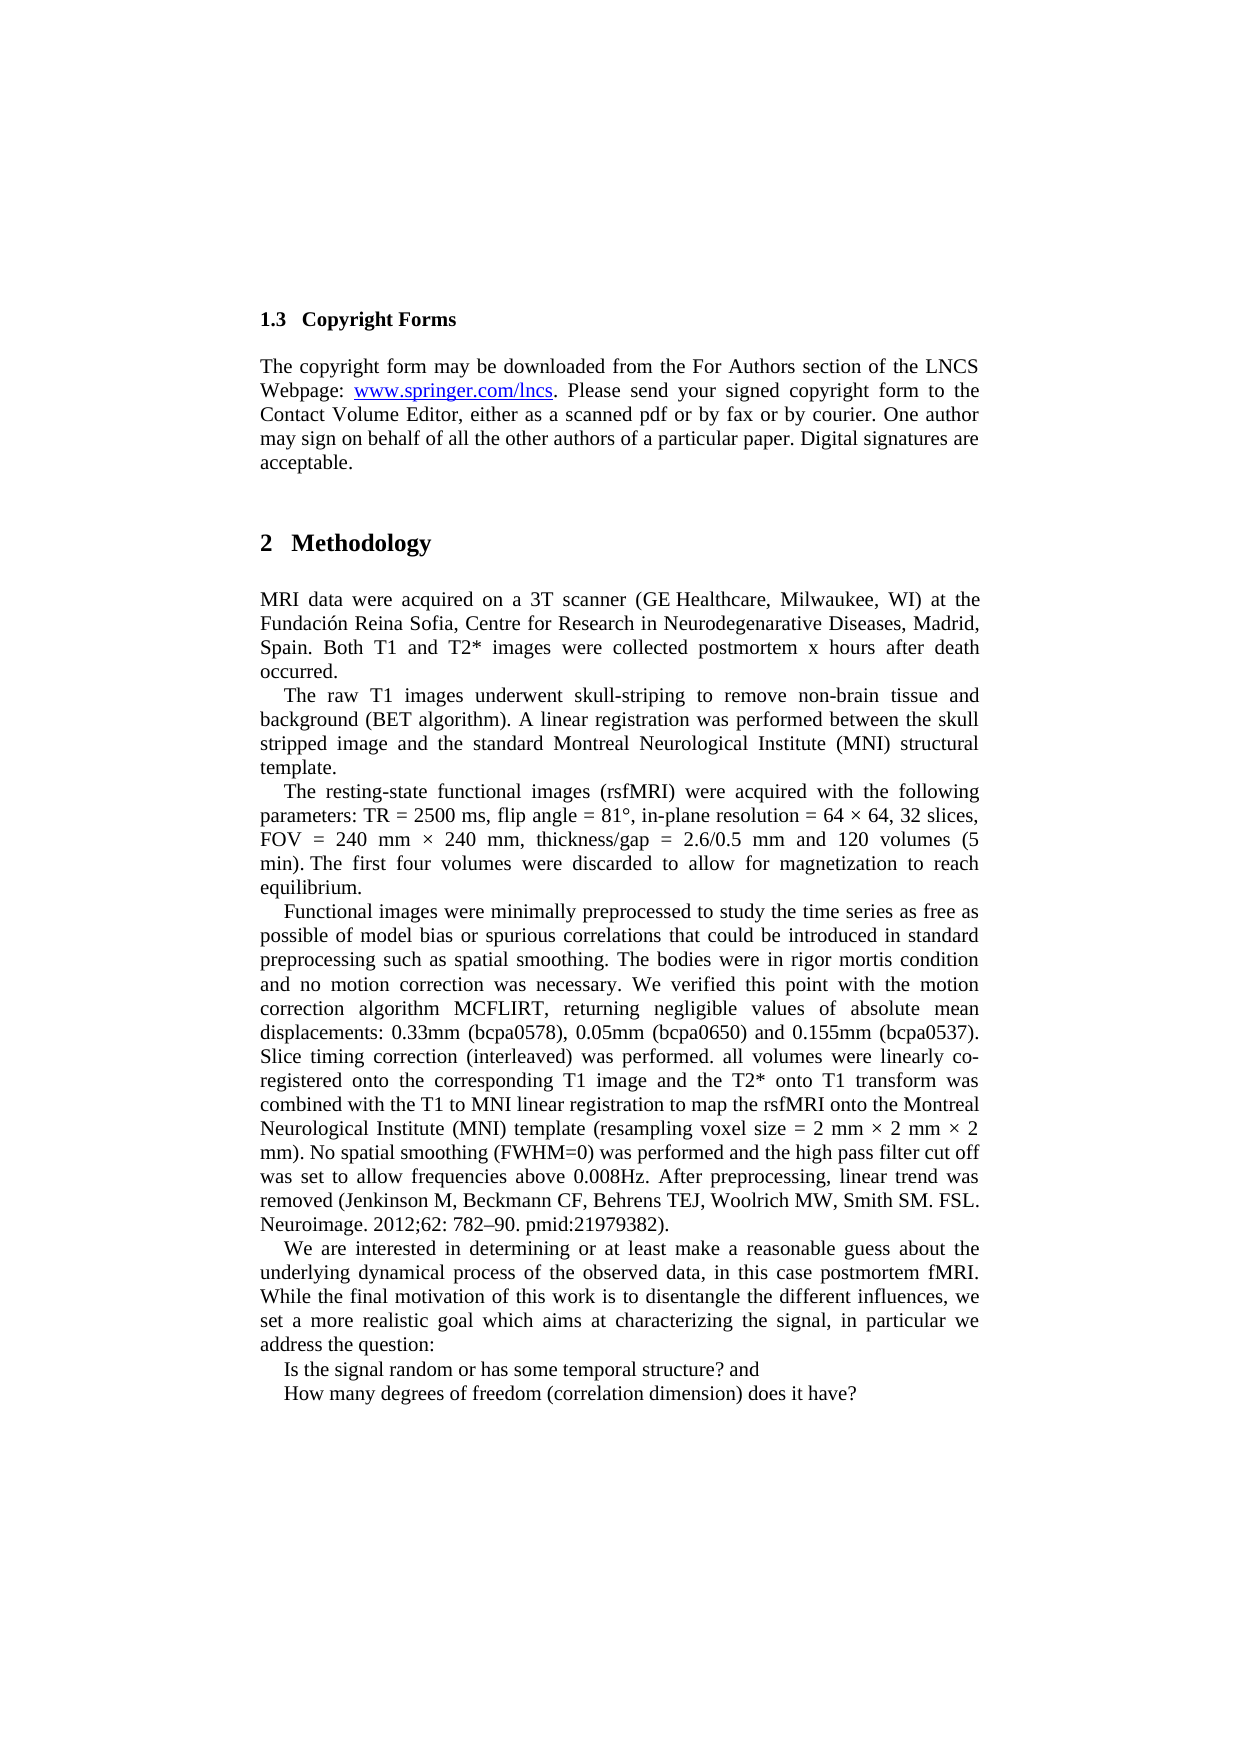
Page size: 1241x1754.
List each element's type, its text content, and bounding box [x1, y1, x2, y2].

text MRI data were acquired on a 3T scanner (GE Healthcare, Milwaukee, WI) at the Fundación Reina Sofia, Centre for Research in Neurodegenarative Diseases, Madrid, Spain. Both T1 and T2* images were collected postmortem x hours after death occurred. [260, 586, 980, 683]
text We are interested in determining or at least make a reasonable guess about the underlying dynamical process of the observed data, in this case postmortem fMRI. While the final motivation of this work is to disentangle the different influences, we set a more realistic goal which aims at characterizing the signal, in particular we address the question: [260, 1236, 980, 1356]
text The raw T1 images underwent skull-striping to remove non-brain tissue and background (BET algorithm). A linear registration was performed between the skull stripped image and the standard Montreal Neurological Institute (MNI) structural template. [260, 683, 980, 779]
text The resting-state functional images (rsfMRI) were acquired with the following parameters: TR = 2500 ms, flip angle = 81°, in-plane resolution = 64 × 64, 32 slices, FOV = 240 mm × 240 mm, thickness/gap = 2.6/0.5 mm and 120 volumes (5 min). The first four volumes were discarded to allow for magnetization to reach equilibrium. [260, 779, 980, 899]
subtitle 1.3 Copyright Forms [260, 307, 980, 331]
text Is the signal random or has some temporal structure? and [260, 1356, 980, 1381]
text Functional images were minimally preprocessed to study the time series as free as possible of model bias or spurious correlations that could be introduced in standard preprocessing such as spatial smoothing. The bodies were in rigor mortis condition and no motion correction was necessary. We verified this point with the motion correction algorithm MCFLIRT, returning negligible values of absolute mean displacements: 0.33mm (bcpa0578), 0.05mm (bcpa0650) and 0.155mm (bcpa0537). Slice timing correction (interleaved) was performed. all volumes were linearly co-registered onto the corresponding T1 image and the T2* onto T1 transform was combined with the T1 to MNI linear registration to map the rsfMRI onto the Montreal Neurological Institute (MNI) template (resampling voxel size = 2 mm × 2 mm × 2 mm). No spatial smoothing (FWHM=0) was performed and the high pass filter cut off was set to allow frequencies above 0.008Hz. After preprocessing, linear trend was removed (Jenkinson M, Beckmann CF, Behrens TEJ, Woolrich MW, Smith SM. FSL. Neuroimage. 2012;62: 782–90. pmid:21979382). [260, 899, 980, 1236]
subtitle 2 Methodology [260, 528, 980, 557]
text How many degrees of freedom (correlation dimension) does it have? [260, 1381, 980, 1404]
text The copyright form may be downloaded from the For Authors section of the LNCS Webpage: www.springer.com/lncs. Please send your signed copyright form to the Contact Volume Editor, either as a scanned pdf or by fax or by courier. One author may sign on behalf of all the other authors of a particular paper. Digital signatures are acceptable. [260, 354, 980, 474]
